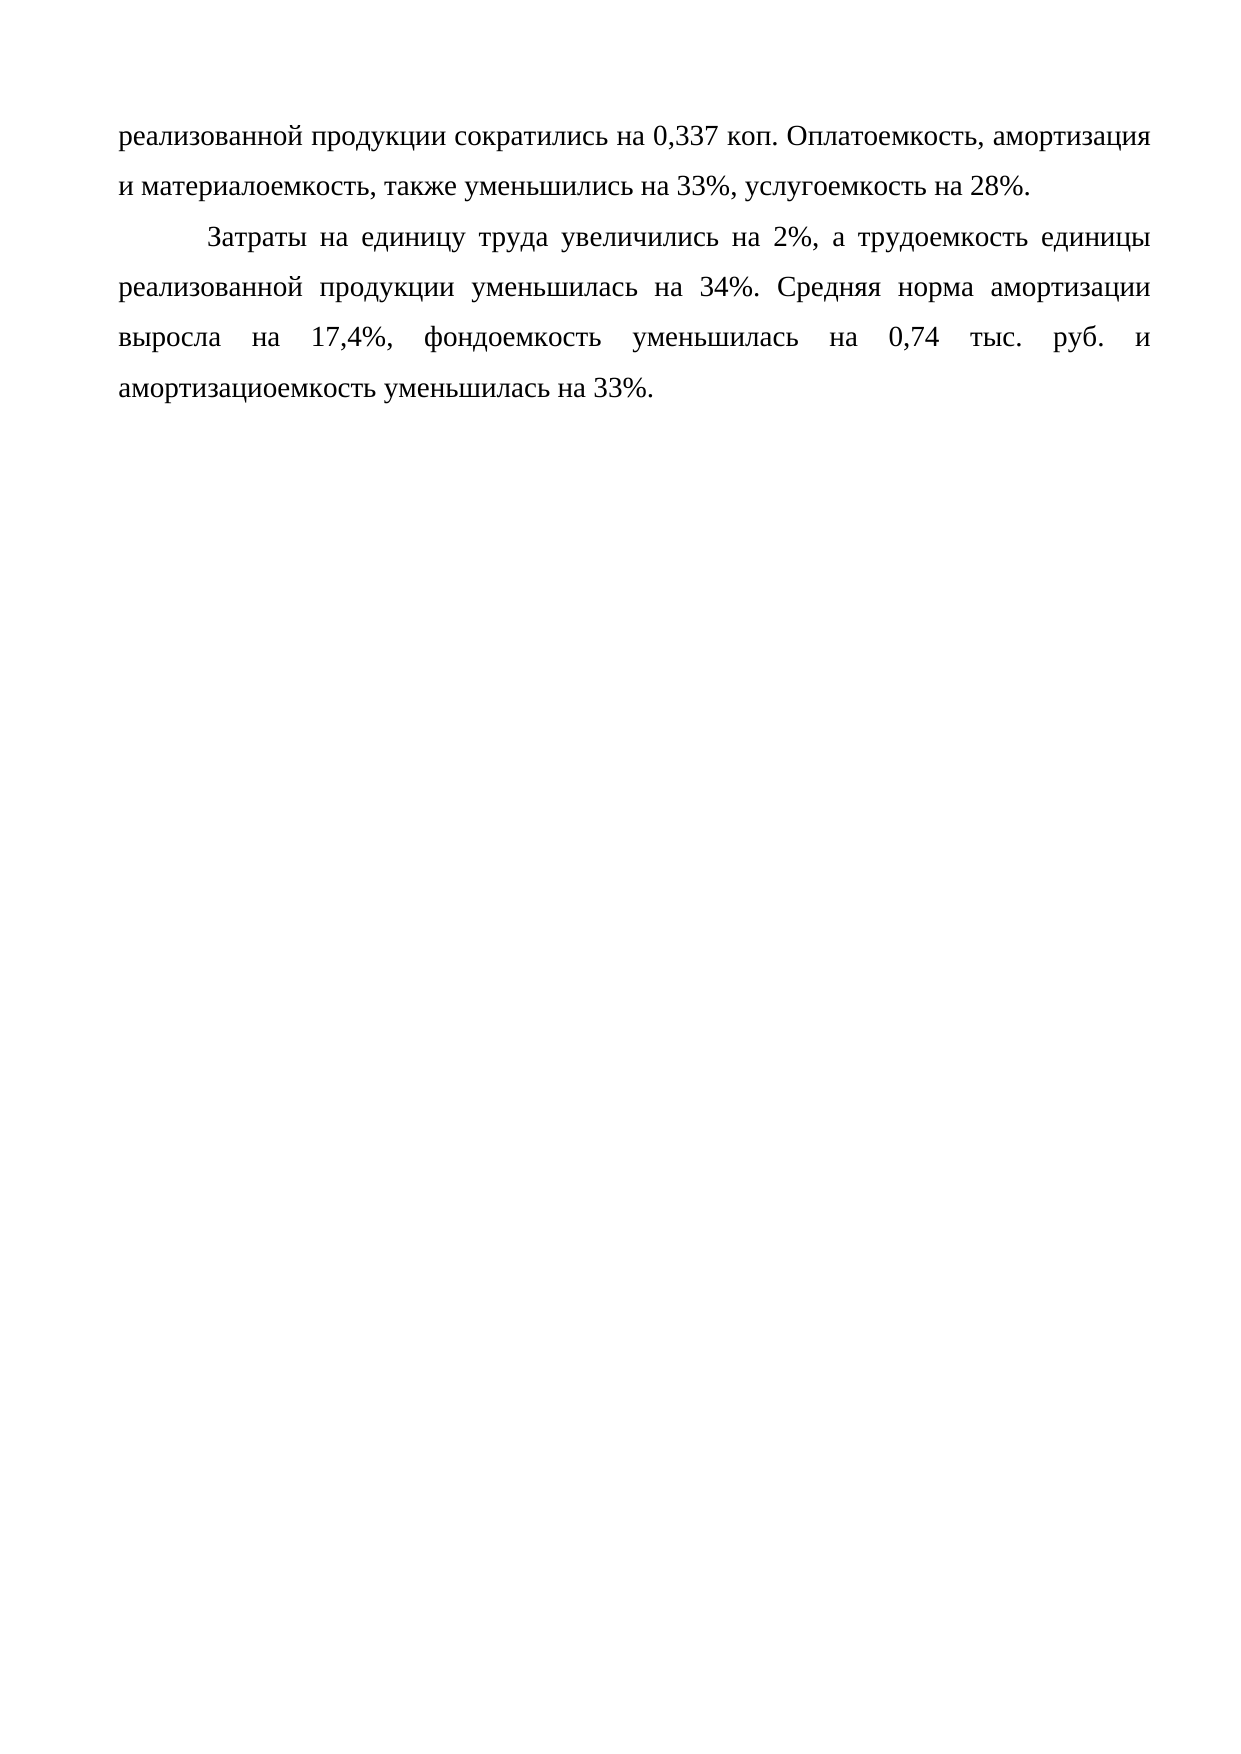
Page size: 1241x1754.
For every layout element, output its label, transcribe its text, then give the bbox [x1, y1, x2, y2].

text Затраты на единицу труда увеличились на 2%, а трудоемкость единицы реализованной продукции уменьшилась на 34%. Средняя норма амортизации выросла на 17,4%, фондоемкость уменьшилась на 0,74 тыс. руб. и амортизациоемкость уменьшилась на 33%. [118, 219, 1152, 403]
